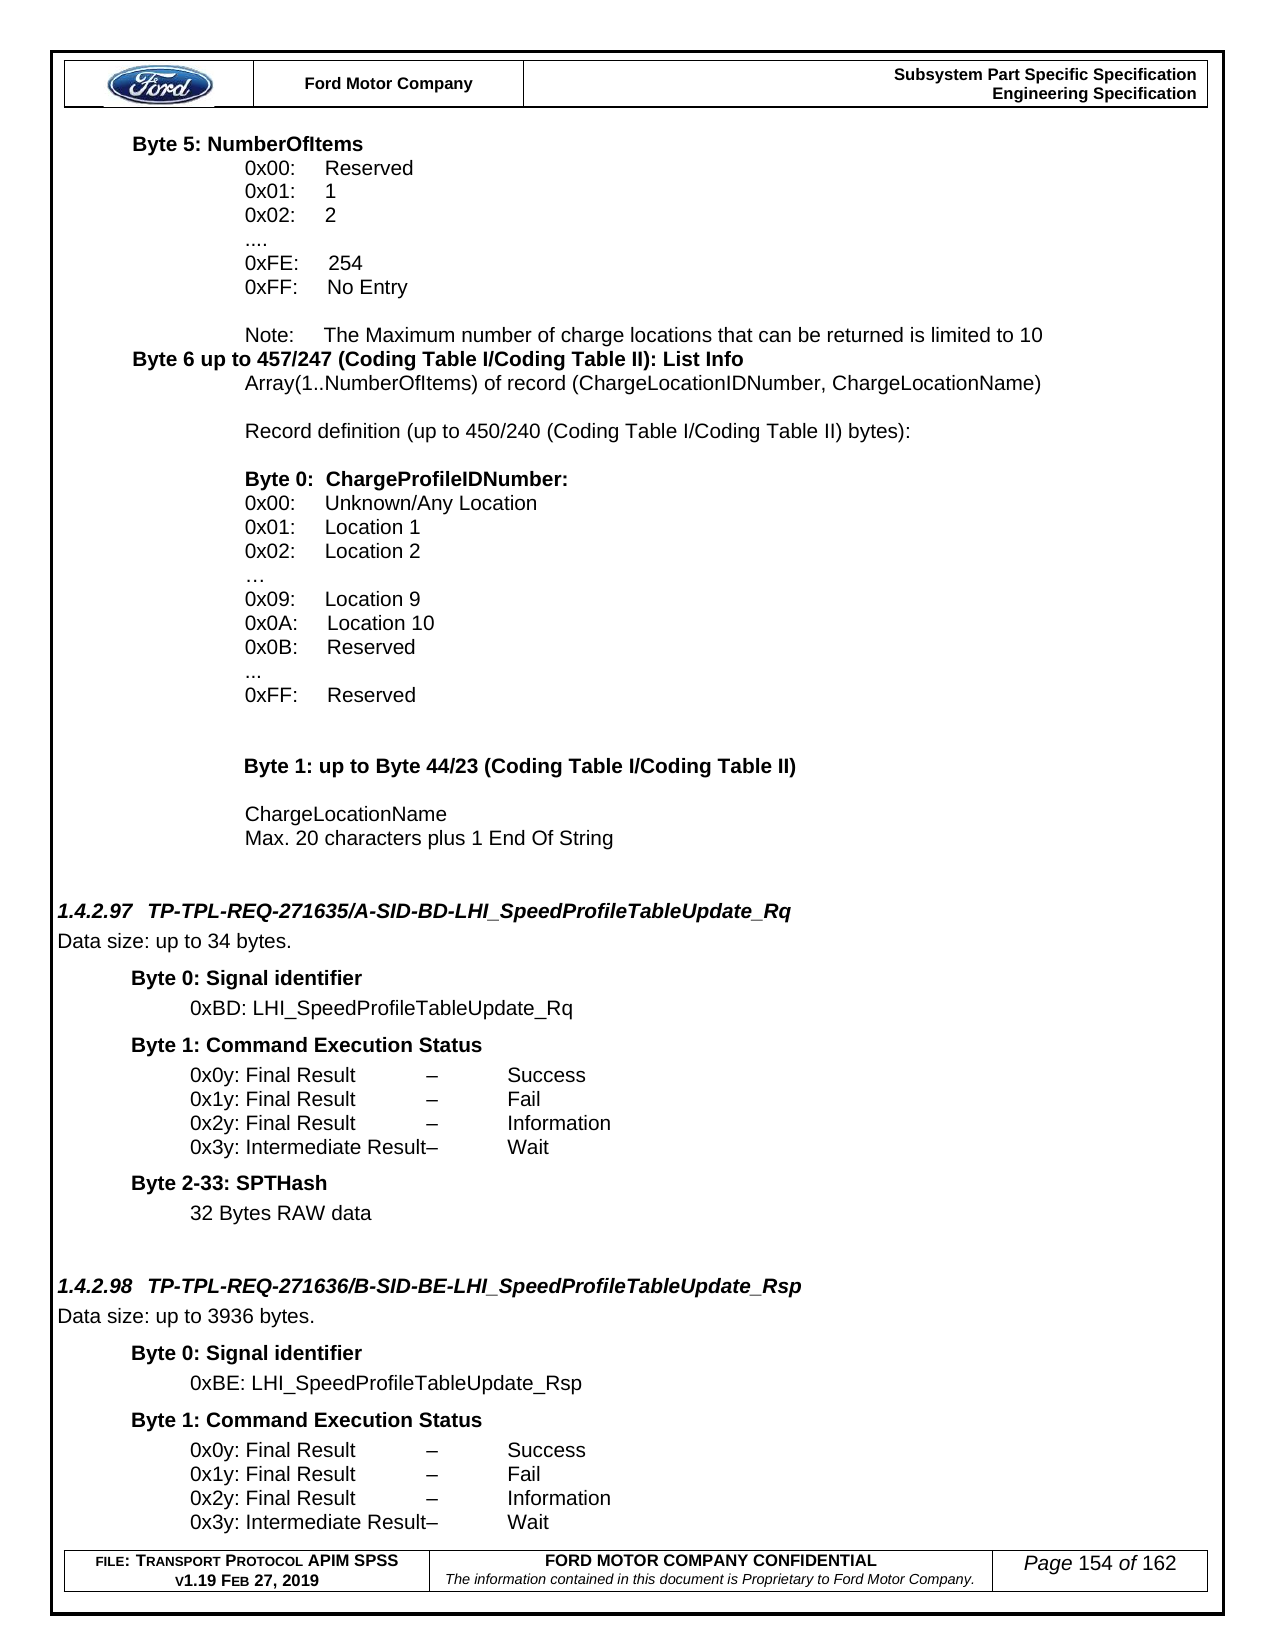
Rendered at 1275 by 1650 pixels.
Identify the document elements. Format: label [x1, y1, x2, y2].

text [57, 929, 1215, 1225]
picture [103, 61, 215, 107]
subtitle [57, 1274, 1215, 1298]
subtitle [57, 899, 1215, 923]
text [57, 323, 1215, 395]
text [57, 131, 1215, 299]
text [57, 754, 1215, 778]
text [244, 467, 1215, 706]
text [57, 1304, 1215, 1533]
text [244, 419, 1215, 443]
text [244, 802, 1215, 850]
